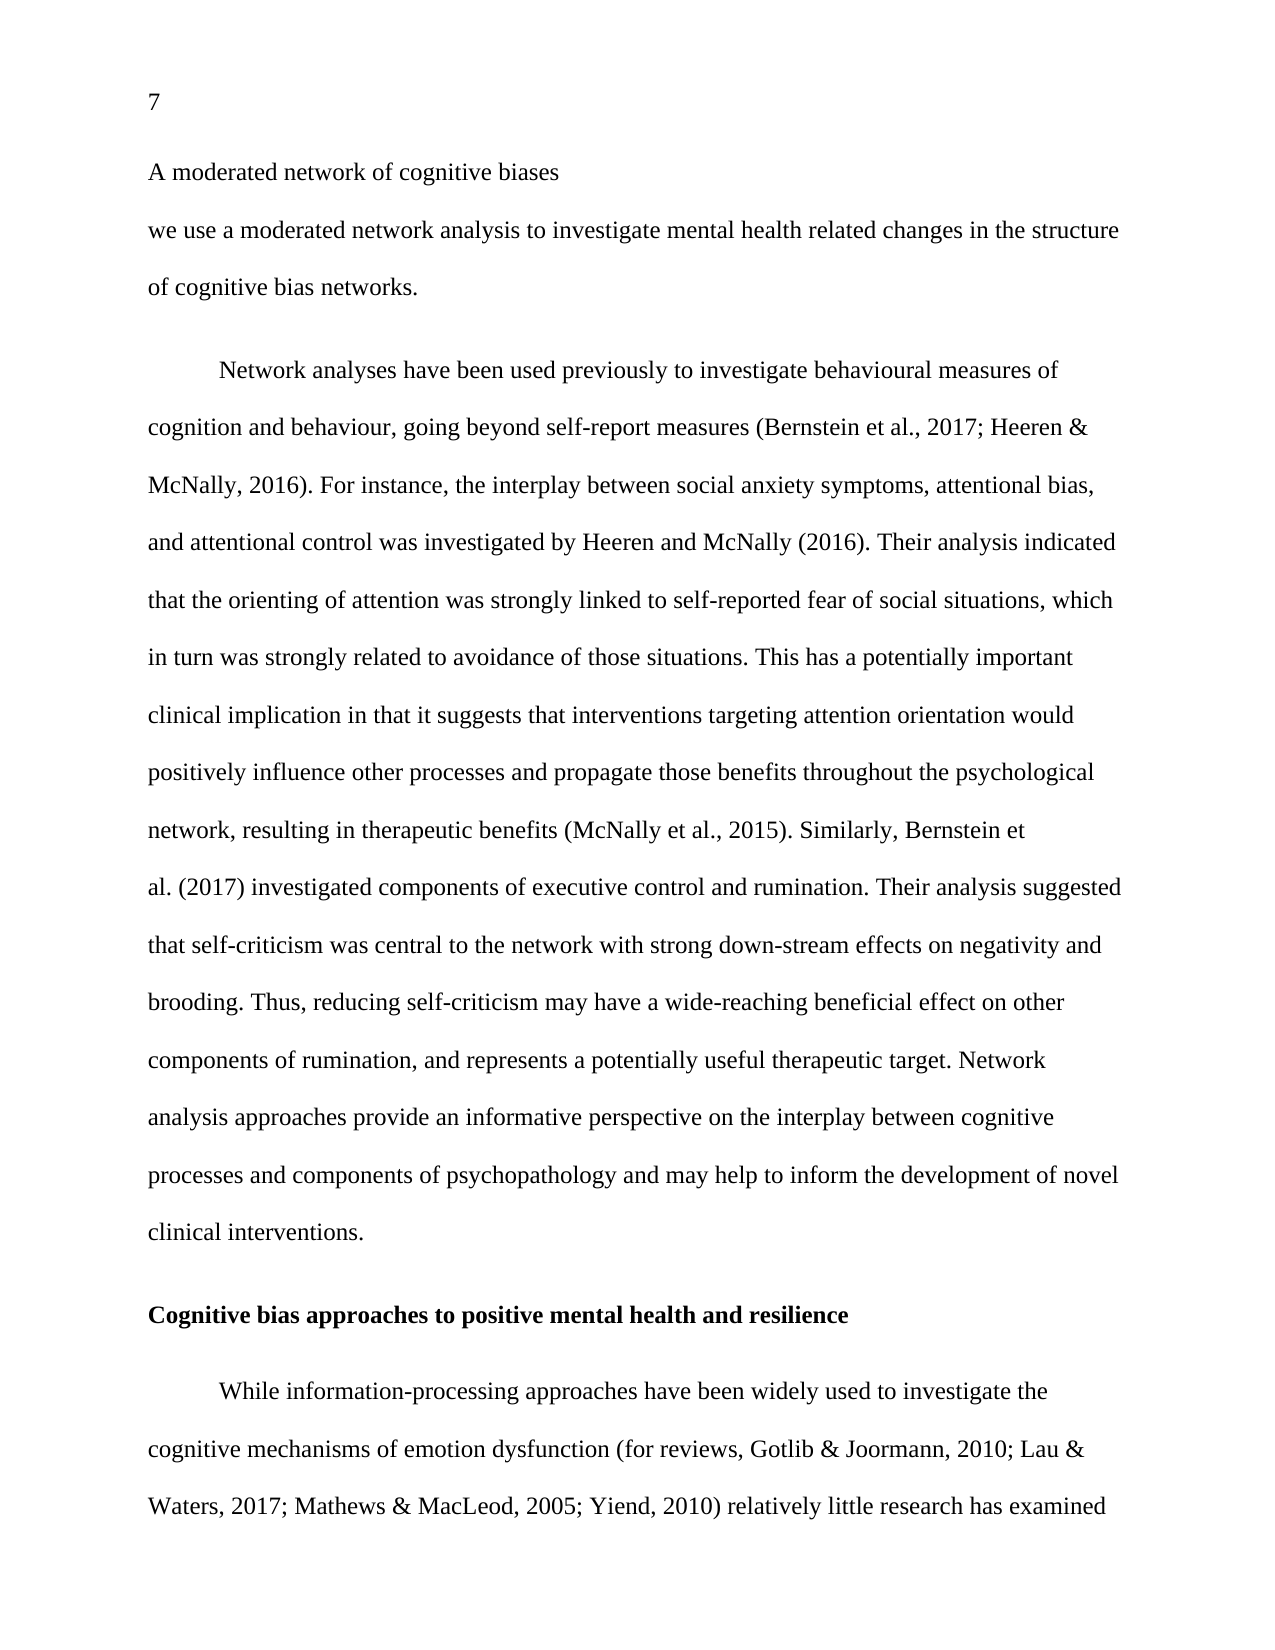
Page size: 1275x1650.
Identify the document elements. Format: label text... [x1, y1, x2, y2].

subtitle Cognitive bias approaches to positive mental health and resilience [148, 1300, 1127, 1329]
text Network analyses have been used previously to investigate behavioural measures of cognition and behaviour, going beyond self-report measures (Bernstein et al., 2017; Heeren & McNally, 2016). For instance, the interplay between social anxiety symptoms, attentional bias, and attentional control was investigated by Heeren and McNally (2016). Their analysis indicated that the orienting of attention was strongly linked to self-reported fear of social situations, which in turn was strongly related to avoidance of those situations. This has a potentially important clinical implication in that it suggests that interventions targeting attention orientation would positively influence other processes and propagate those benefits throughout the psychological network, resulting in therapeutic benefits (McNally et al., 2015). Similarly, Bernstein et al. (2017) investigated components of executive control and rumination. Their analysis suggested that self-criticism was central to the network with strong down-stream effects on negativity and brooding. Thus, reducing self-criticism may have a wide-reaching beneficial effect on other components of rumination, and represents a potentially useful therapeutic target. Network analysis approaches provide an informative perspective on the interplay between cognitive processes and components of psychopathology and may help to inform the development of novel clinical interventions. [148, 355, 1127, 1246]
